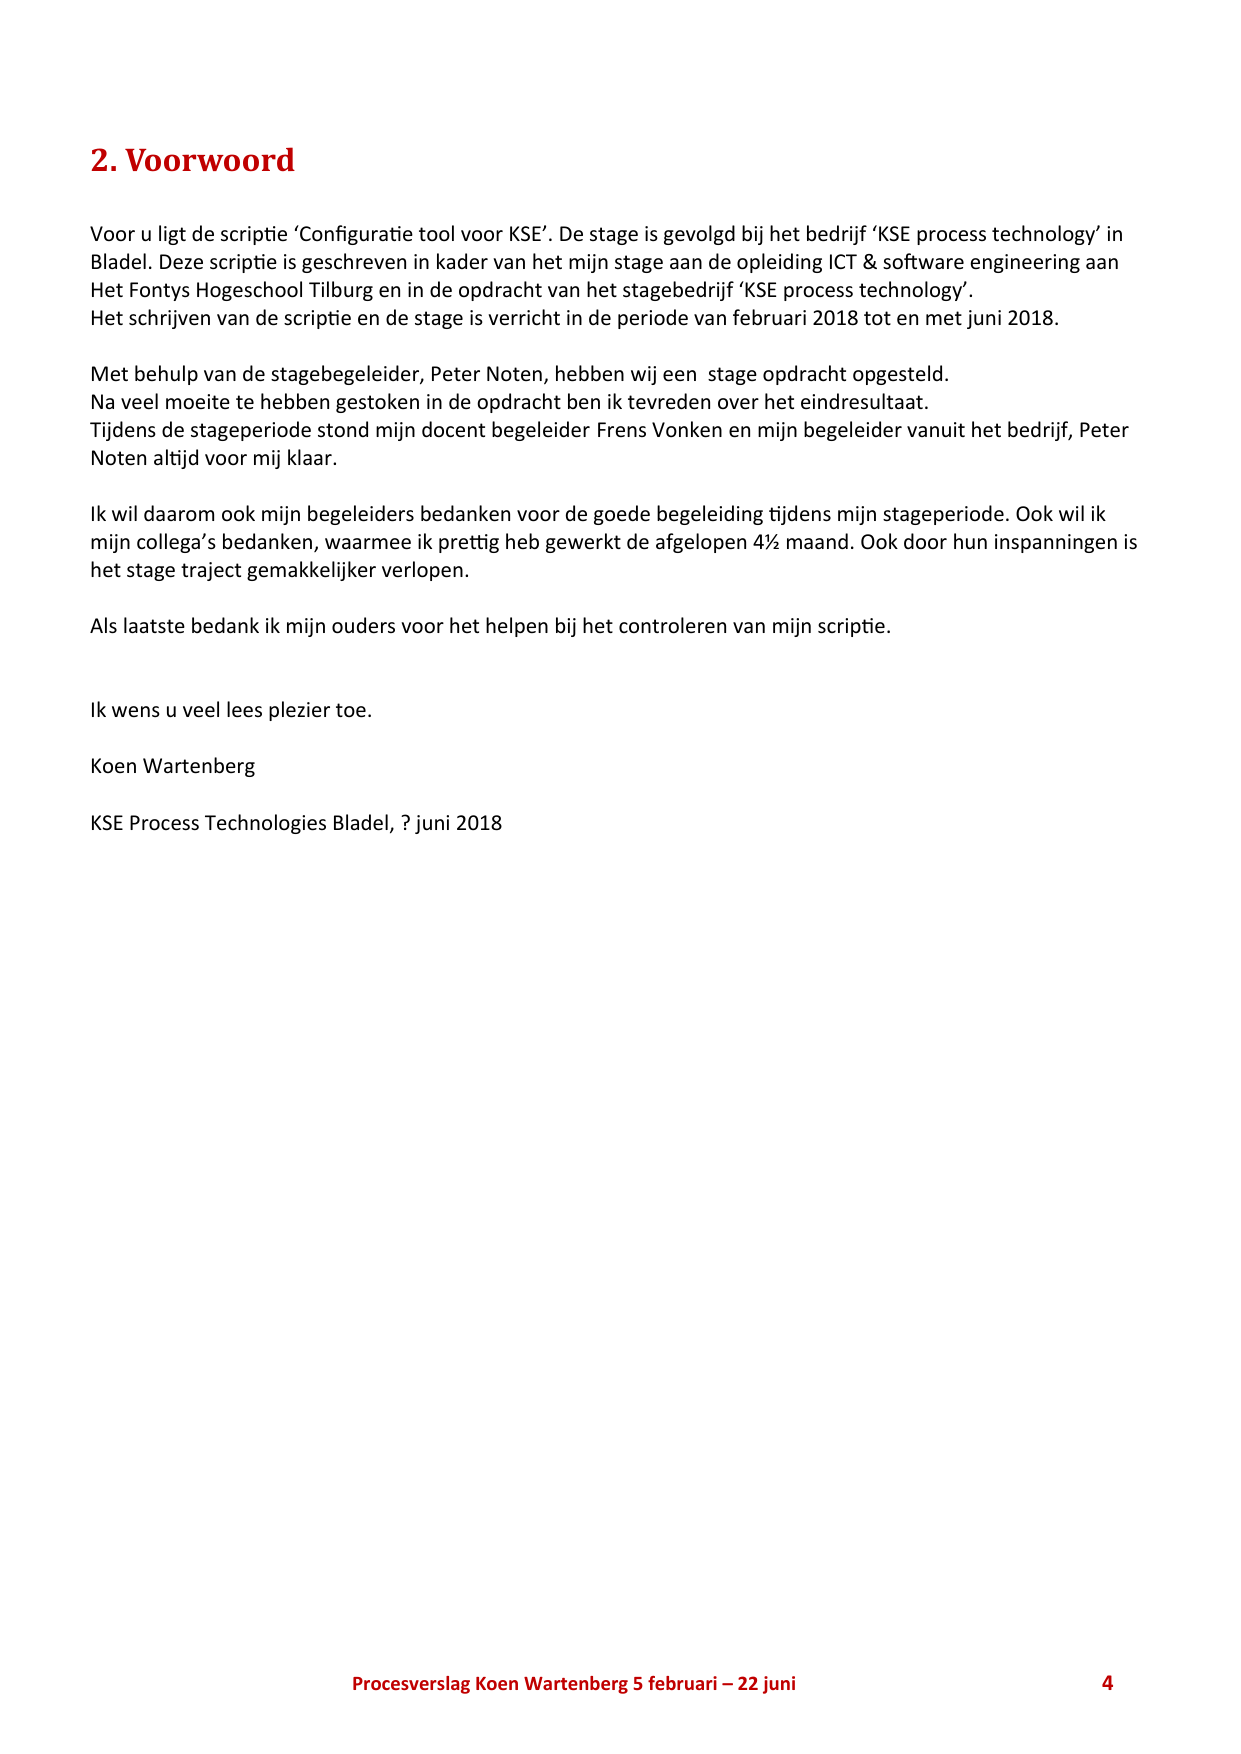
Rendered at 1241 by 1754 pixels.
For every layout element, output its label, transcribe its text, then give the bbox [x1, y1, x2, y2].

text Ik wil daarom ook mijn begeleiders bedanken voor de goede begeleiding tijdens mijn stageperiode. Ook wil ik mijn collega’s bedanken, waarmee ik prettig heb gewerkt de afgelopen 4½ maand. Ook door hun inspanningen is het stage traject gemakkelijker verlopen. [90, 499, 1150, 583]
text Koen Wartenberg [90, 752, 1150, 779]
text KSE Process Technologies Bladel, ? juni 2018 [90, 808, 1150, 836]
subtitle Voorwoord [90, 139, 1150, 179]
text Met behulp van de stagebegeleider, Peter Noten, hebben wij een stage opdracht opgesteld. [90, 359, 1150, 387]
text Na veel moeite te hebben gestoken in de opdracht ben ik tevreden over het eindresultaat. [90, 387, 1150, 415]
text Voor u ligt de scriptie ‘Configuratie tool voor KSE’. De stage is gevolgd bij het bedrijf ‘KSE process technology’ in Bladel. Deze scriptie is geschreven in kader van het mijn stage aan de opleiding ICT & software engineering aan Het Fontys Hogeschool Tilburg en in de opdracht van het stagebedrijf ‘KSE process technology’. [90, 219, 1150, 303]
text Ik wens u veel lees plezier toe. [90, 696, 1150, 723]
text Als laatste bedank ik mijn ouders voor het helpen bij het controleren van mijn scriptie. [90, 611, 1150, 639]
text Tijdens de stageperiode stond mijn docent begeleider Frens Vonken en mijn begeleider vanuit het bedrijf, Peter Noten altijd voor mij klaar. [338, 415, 1150, 471]
text Het schrijven van de scriptie en de stage is verricht in de periode van februari 2018 tot en met juni 2018. [90, 303, 1150, 331]
